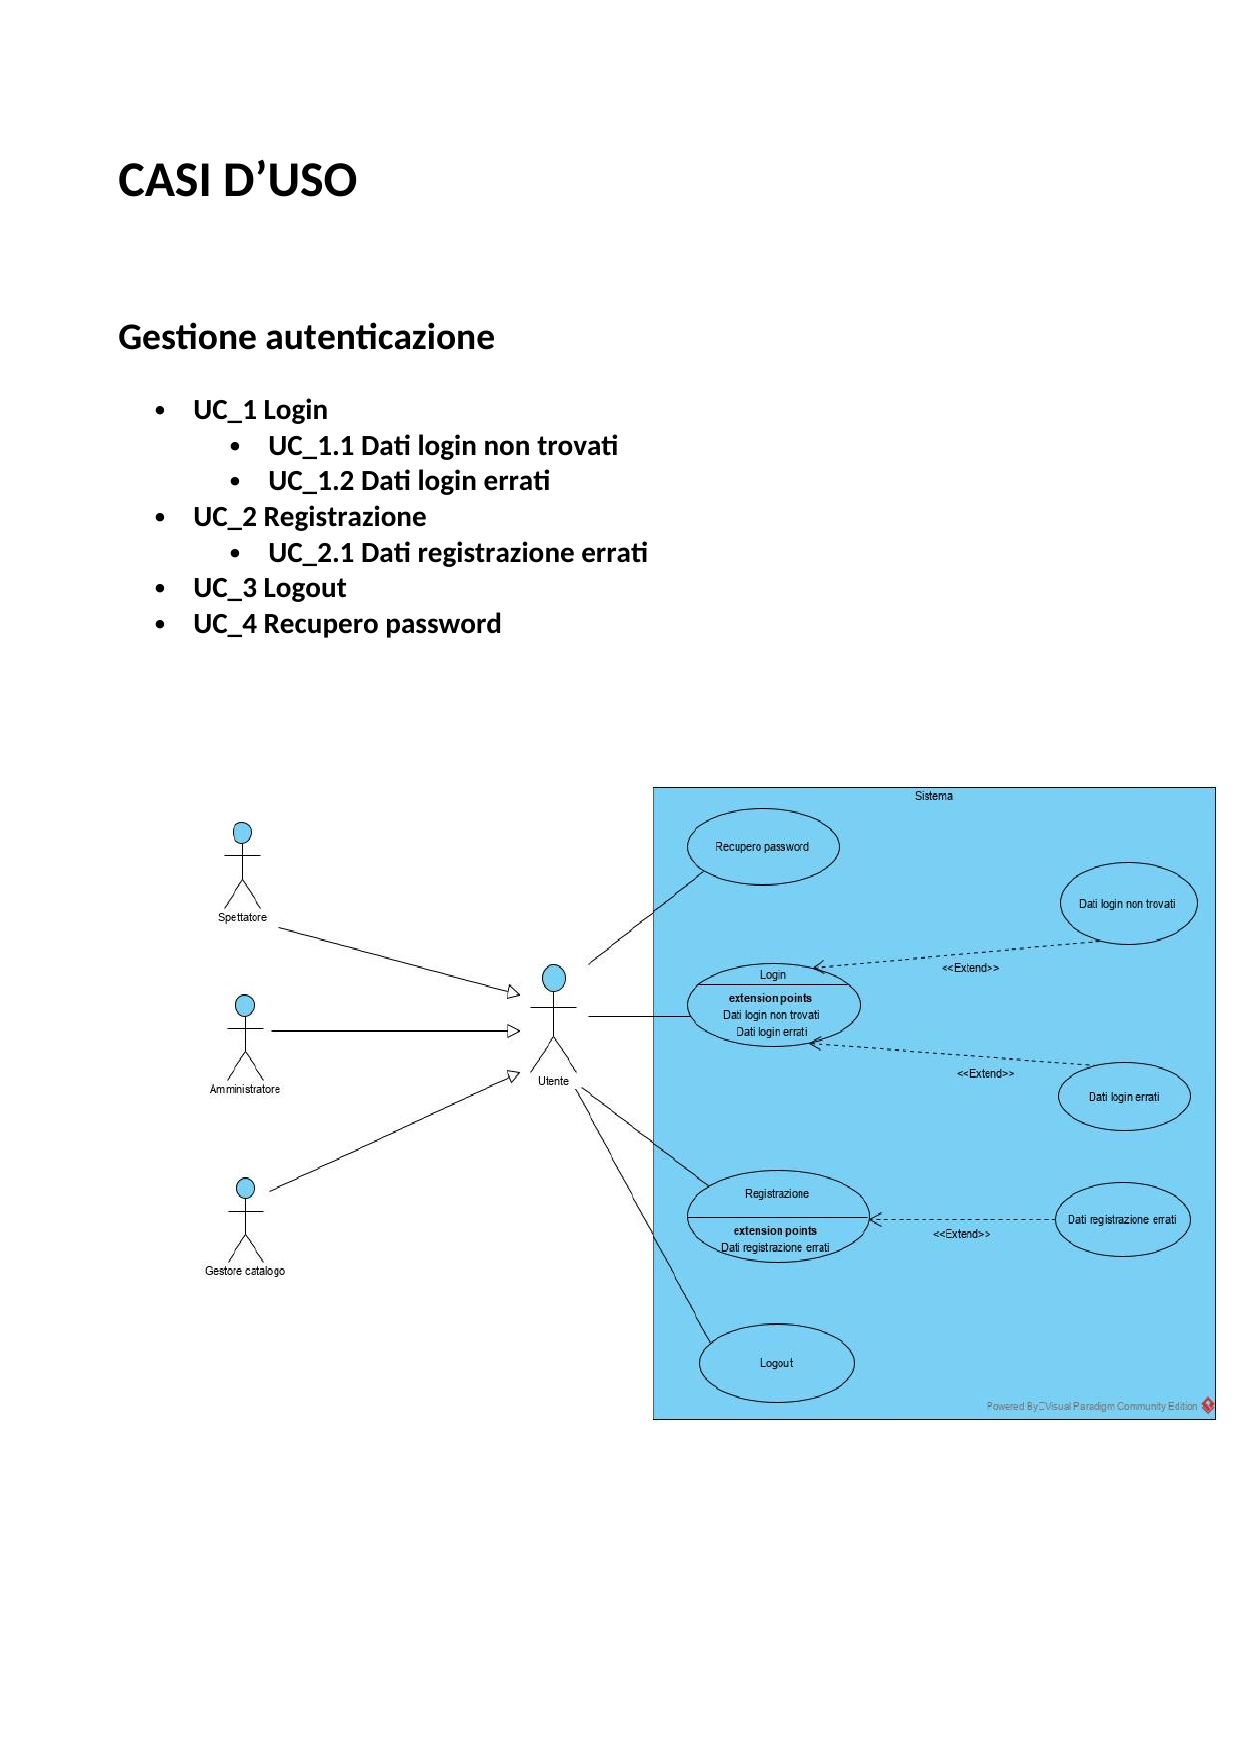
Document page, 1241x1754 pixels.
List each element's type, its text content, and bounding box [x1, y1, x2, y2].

text Gestione autenticazione [118, 313, 1122, 358]
text CASI D’USO [118, 148, 1122, 209]
picture [193, 785, 1219, 1425]
list UC_2.1 Dati registrazione errati [231, 534, 1122, 569]
list UC_4 Recupero password [156, 605, 1122, 641]
list UC_3 Logout [156, 569, 1122, 605]
list UC_1 Login [156, 391, 1122, 427]
list UC_1.1 Dati login non trovati [231, 427, 1122, 462]
list UC_1.2 Dati login errati [231, 462, 1122, 498]
list UC_2 Registrazione [156, 498, 1122, 534]
